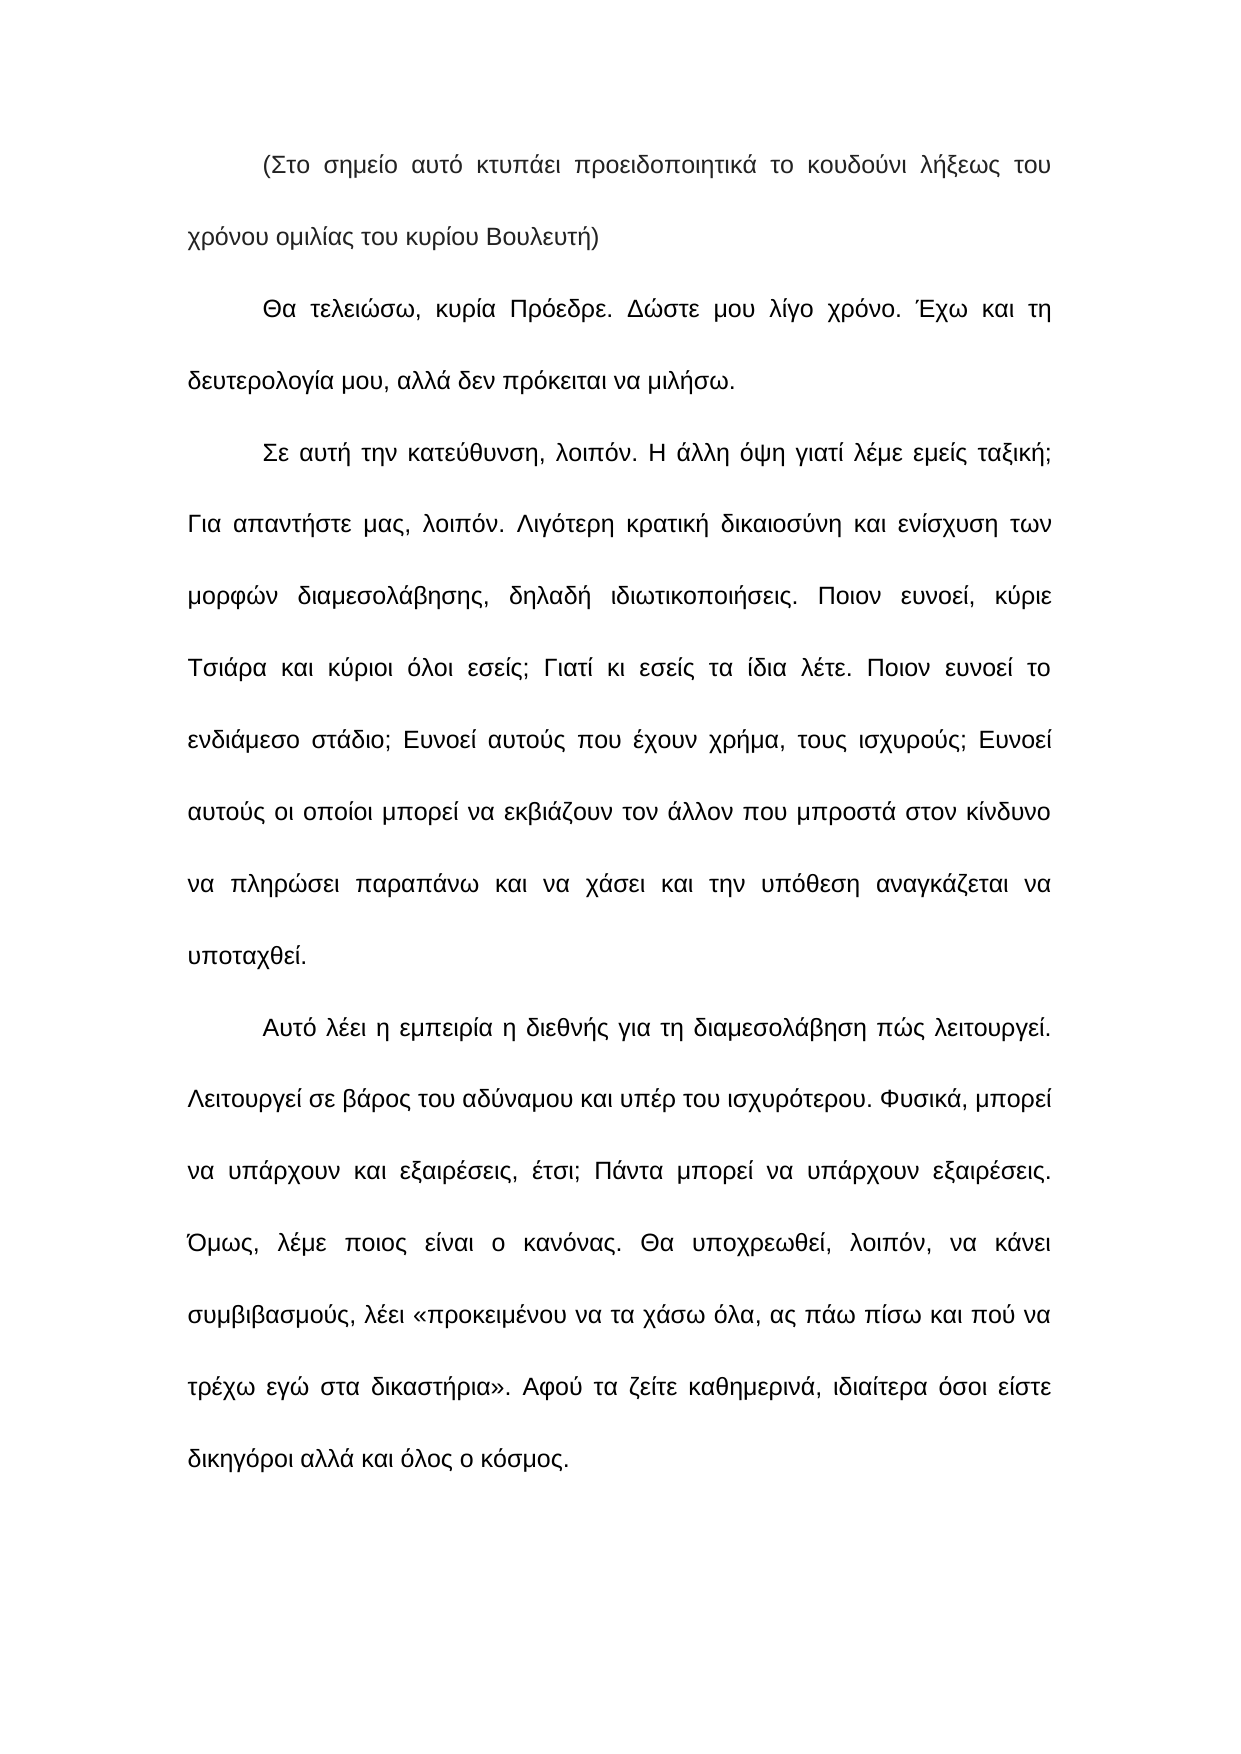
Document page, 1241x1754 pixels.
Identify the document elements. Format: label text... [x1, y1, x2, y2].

text Αυτό λέει η εμπειρία η διεθνής για τη διαμεσολάβηση πώς λειτουργεί. Λειτουργεί σε βάρος του αδύναμου και υπέρ του ισχυρότερου. Φυσικά, μπορεί να υπάρχουν και εξαιρέσεις, έτσι; Πάντα μπορεί να υπάρχουν εξαιρέσεις. Όμως, λέμε ποιος είναι ο κανόνας. Θα υποχρεωθεί, λοιπόν, να κάνει συμβιβασμούς, λέει «προκειμένου να τα χάσω όλα, ας πάω πίσω και πού να τρέχω εγώ στα δικαστήρια». Αφού τα ζείτε καθημερινά, ιδιαίτερα όσοι είστε δικηγόροι αλλά και όλος ο κόσμος. [187, 1012, 1053, 1472]
text Σε αυτή την κατεύθυνση, λοιπόν. Η άλλη όψη γιατί λέμε εμείς ταξική; Για απαντήστε μας, λοιπόν. Λιγότερη κρατική δικαιοσύνη και ενίσχυση των μορφών διαμεσολάβησης, δηλαδή ιδιωτικοποιήσεις. Ποιον ευνοεί, κύριε Τσιάρα και κύριοι όλοι εσείς; Γιατί κι εσείς τα ίδια λέτε. Ποιον ευνοεί το ενδιάμεσο στάδιο; Ευνοεί αυτούς που έχουν χρήμα, τους ισχυρούς; Ευνοεί αυτούς οι οποίοι μπορεί να εκβιάζουν τον άλλον που μπροστά στον κίνδυνο να πληρώσει παραπάνω και να χάσει και την υπόθεση αναγκάζεται να υποταχθεί. [187, 437, 1053, 969]
text (Στο σημείο αυτό κτυπάει προειδοποιητικά το κουδούνι λήξεως του χρόνου ομιλίας του κυρίου Βουλευτή) [187, 150, 1053, 251]
text Θα τελειώσω, κυρία Πρόεδρε. Δώστε μου λίγο χρόνο. Έχω και τη δευτερολογία μου, αλλά δεν πρόκειται να μιλήσω. [187, 294, 1053, 394]
